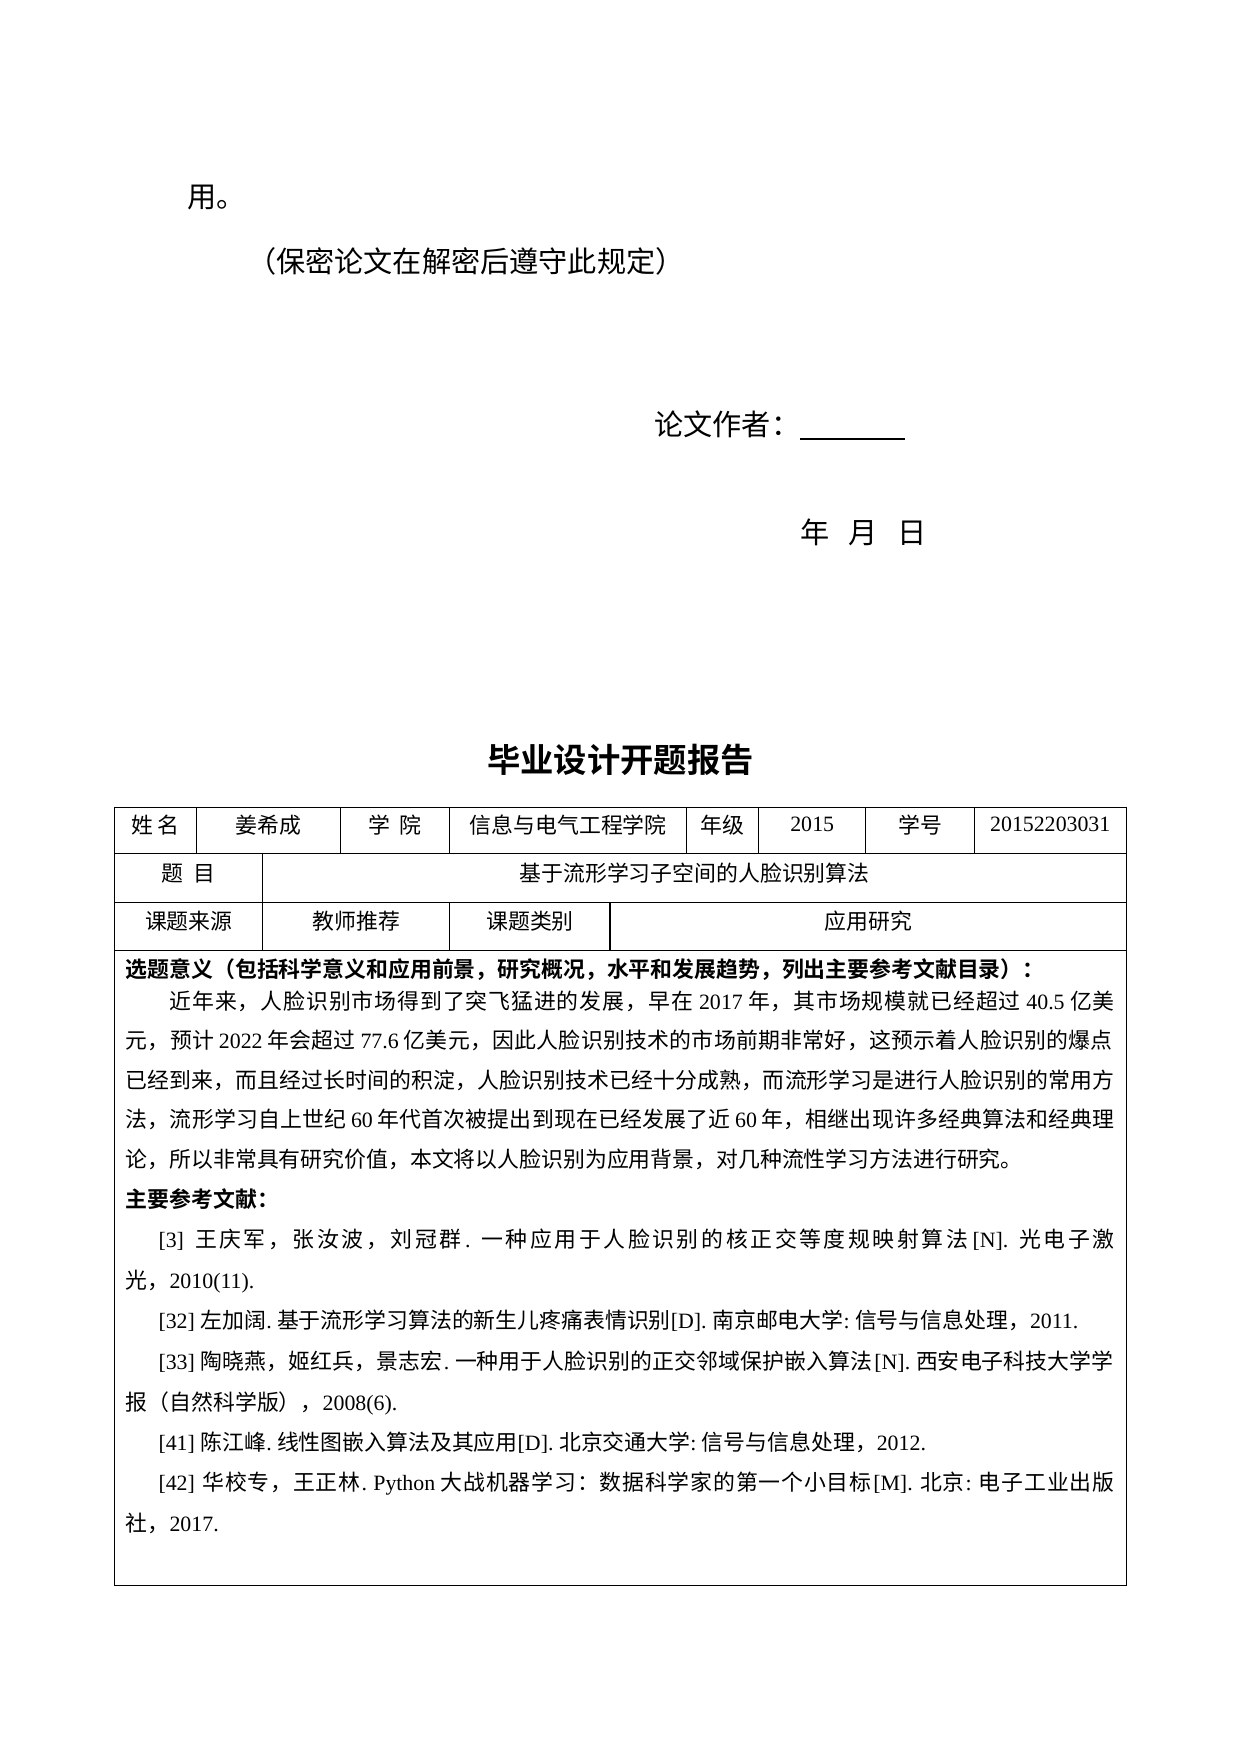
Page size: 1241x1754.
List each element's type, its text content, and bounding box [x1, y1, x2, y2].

table_cell 课题来源 [115, 903, 262, 950]
table_cell 应用研究 [611, 903, 1126, 950]
table_cell 题 目 [115, 854, 262, 902]
text （保密论文在解密后遵守此规定） [187, 227, 1053, 292]
table_header 学号 [866, 808, 974, 853]
table_header 姜希成 [197, 808, 340, 853]
table_cell 基于流形学习子空间的人脸识别算法 [263, 854, 1126, 902]
table_header 20152203031 [975, 808, 1126, 853]
table_cell 课题类别 [450, 903, 609, 950]
text 年 月 日 [187, 498, 1053, 563]
table_header 2015 [759, 808, 865, 853]
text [187, 162, 1053, 227]
table_header 年级 [687, 808, 758, 853]
table_header 姓 名 [115, 808, 196, 853]
table_cell 选题意义（包括科学意义和应用前景，研究概况，水平和发展趋势，列出主要参考文献目录）： 近年来，人脸识别市场得到了突飞猛进的发展，早在2017年，其市场规模就已经超过40.5亿美元，预计2022年会超过77.6亿美元，因此人脸识别技术的市场前期非常好，这预示着人脸识别的爆点已经到来，而且经过长时间的积淀，人脸识别技术已经十分成熟，而流形学习是进行人脸识别的常用方法，流形学习自上世纪60年代首次被提出到现在已经发展了近60年，相继出现许多经典算法和经典理论，所以非常具有研究价值，本文将以人脸识别为应用背景，对几种流性学习方法进行研究。 主要参考文献： [3] 王庆军，张汝波，刘冠群. 一种应用于人脸识别的核正交等度规映射算法[N]. 光电子激光，2010(11). [32] 左加阔. 基于流形学习算法的新生儿疼痛表情识别[D]. 南京邮电大学: 信号与信息处理，2011. [33] 陶晓燕，姬红兵，景志宏. 一种用于人脸识别的正交邻域保护嵌入算法[N]. 西安电子科技大学学报（自然科学版），2008(6). [41] 陈江峰. 线性图嵌入算法及其应用[D]. 北京交通大学: 信号与信息处理，2012. [42] 华校专，王正林. Python大战机器学习：数据科学家的第一个小目标[M]. 北京: 电子工业出版社，2017. [115, 951, 1126, 1585]
text 论文作者： [187, 391, 1053, 456]
text 毕业设计开题报告 [187, 725, 1053, 790]
table_header 信息与电气工程学院 [450, 808, 686, 853]
table_cell 教师推荐 [263, 903, 449, 950]
table_header 学 院 [341, 808, 449, 853]
